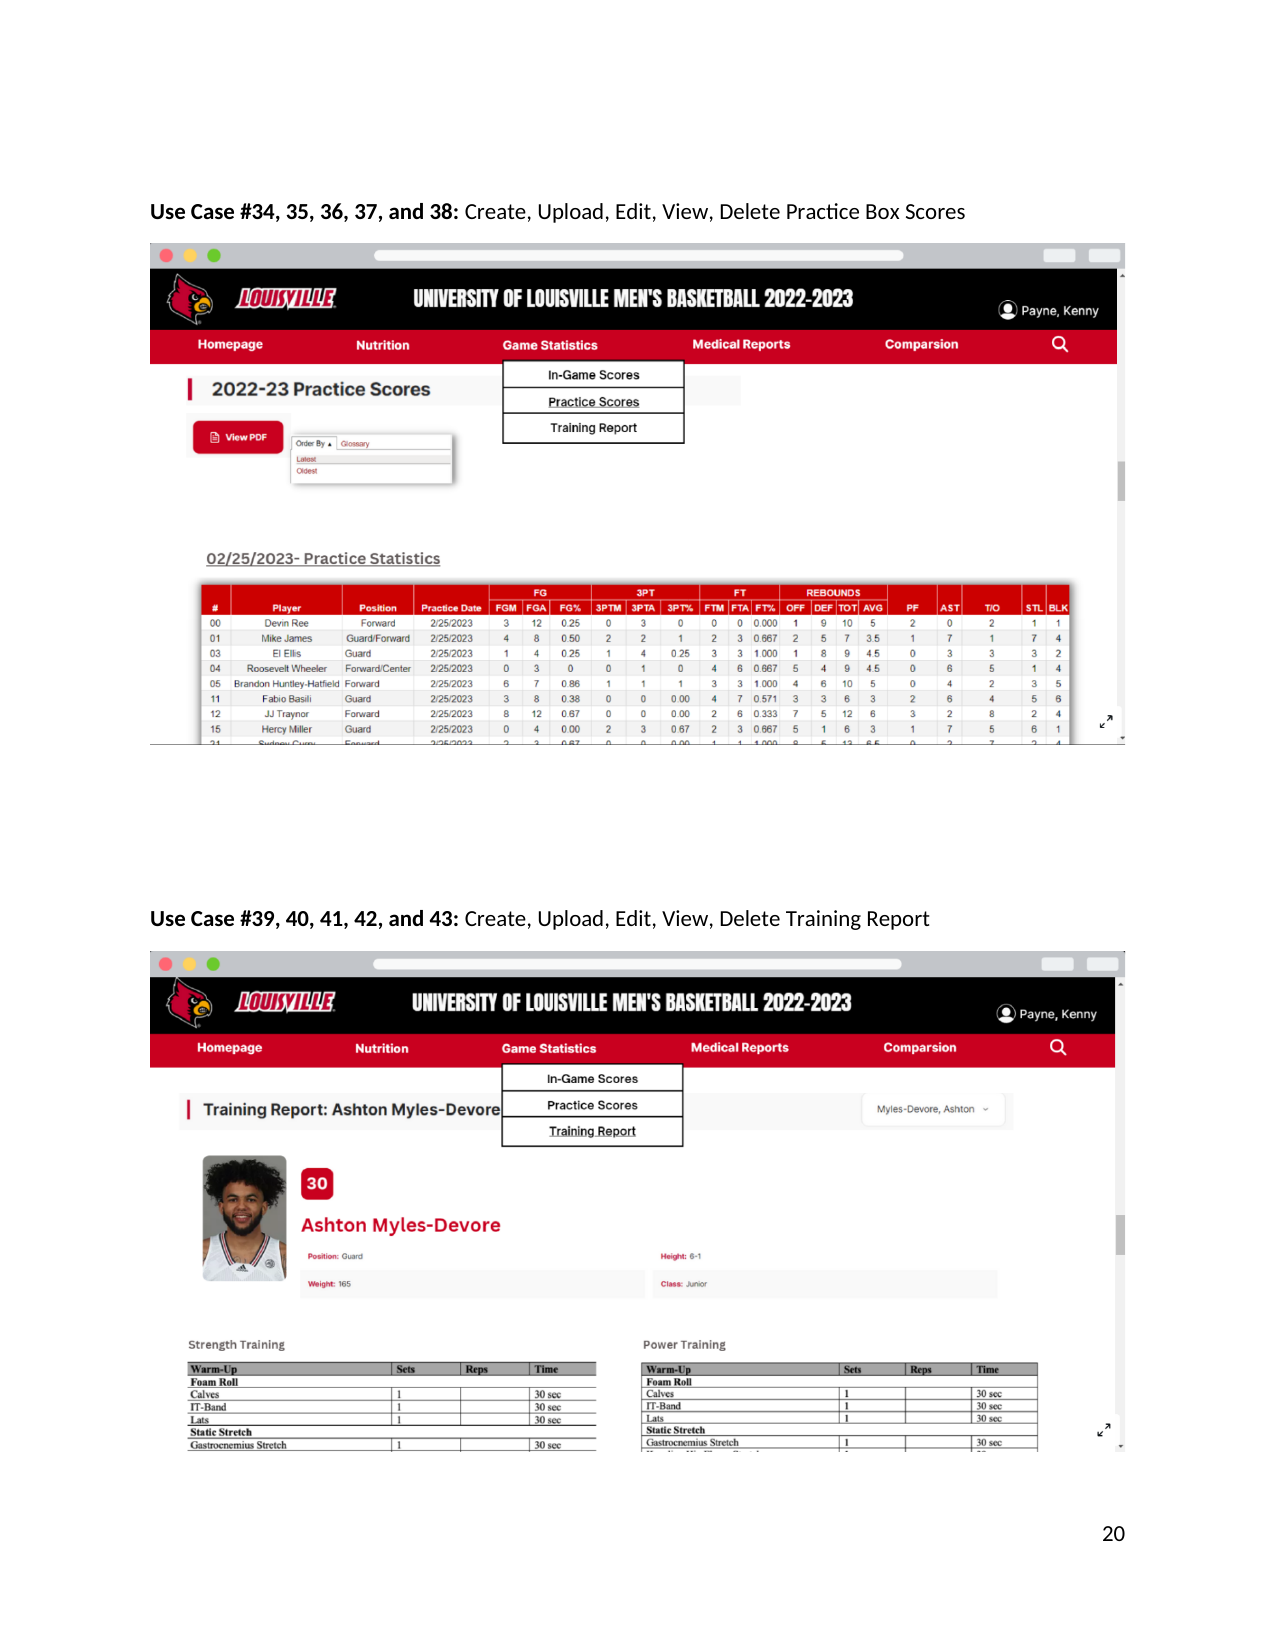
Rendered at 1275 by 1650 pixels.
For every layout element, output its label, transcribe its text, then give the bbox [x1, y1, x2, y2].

picture [150, 951, 1125, 1452]
text Use Case #39, 40, 41, 42, and 43: Create, Upload, Edit, View, Delete Training Report [150, 904, 1125, 932]
text Use Case #34, 35, 36, 37, and 38: Create, Upload, Edit, View, Delete Practice Box Scores [150, 197, 1125, 225]
picture [150, 243, 1125, 745]
